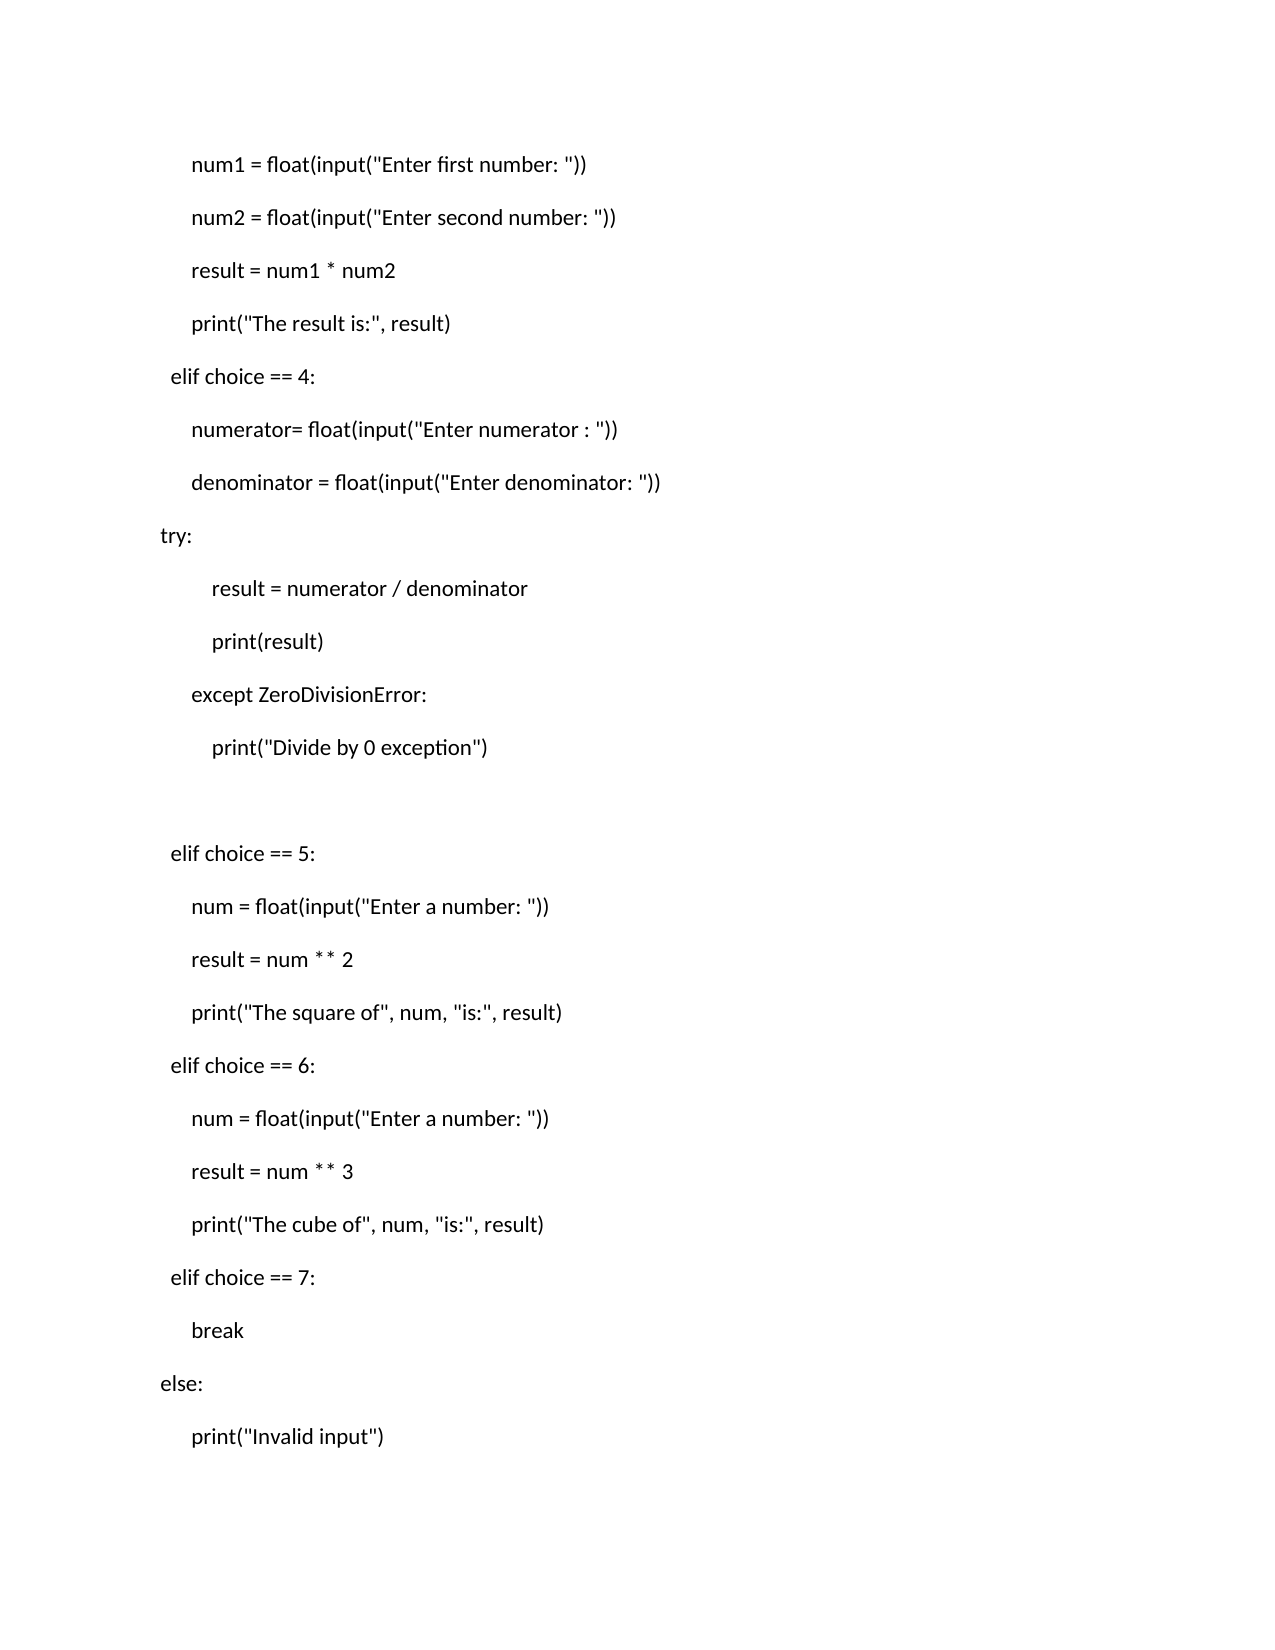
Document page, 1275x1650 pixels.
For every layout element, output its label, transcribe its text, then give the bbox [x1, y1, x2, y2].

text print("The square of", num, "is:", result) [150, 998, 1125, 1026]
text try: [150, 521, 1125, 549]
text result = numerator / denominator [150, 574, 1125, 602]
text print("Divide by 0 exception") [150, 733, 1125, 761]
text result = num ** 3 [150, 1157, 1125, 1185]
text except ZeroDivisionError: [150, 680, 1125, 708]
text num = float(input("Enter a number: ")) [150, 892, 1125, 920]
text else: [150, 1369, 1125, 1397]
text result = num ** 2 [150, 945, 1125, 973]
text elif choice == 7: [150, 1263, 1125, 1291]
text elif choice == 5: [150, 839, 1125, 867]
text print("The result is:", result) [150, 309, 1125, 337]
text numerator= float(input("Enter numerator : ")) [150, 415, 1125, 443]
text elif choice == 4: [150, 362, 1125, 390]
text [150, 150, 1125, 178]
text print("The cube of", num, "is:", result) [150, 1210, 1125, 1238]
text denominator = float(input("Enter denominator: ")) [150, 468, 1125, 496]
text print("Invalid input") [150, 1422, 1125, 1451]
text num = float(input("Enter a number: ")) [150, 1104, 1125, 1132]
text result = num1 * num2 [150, 256, 1125, 284]
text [150, 203, 1125, 231]
text print(result) [150, 627, 1125, 655]
text elif choice == 6: [150, 1051, 1125, 1079]
text break [150, 1316, 1125, 1344]
